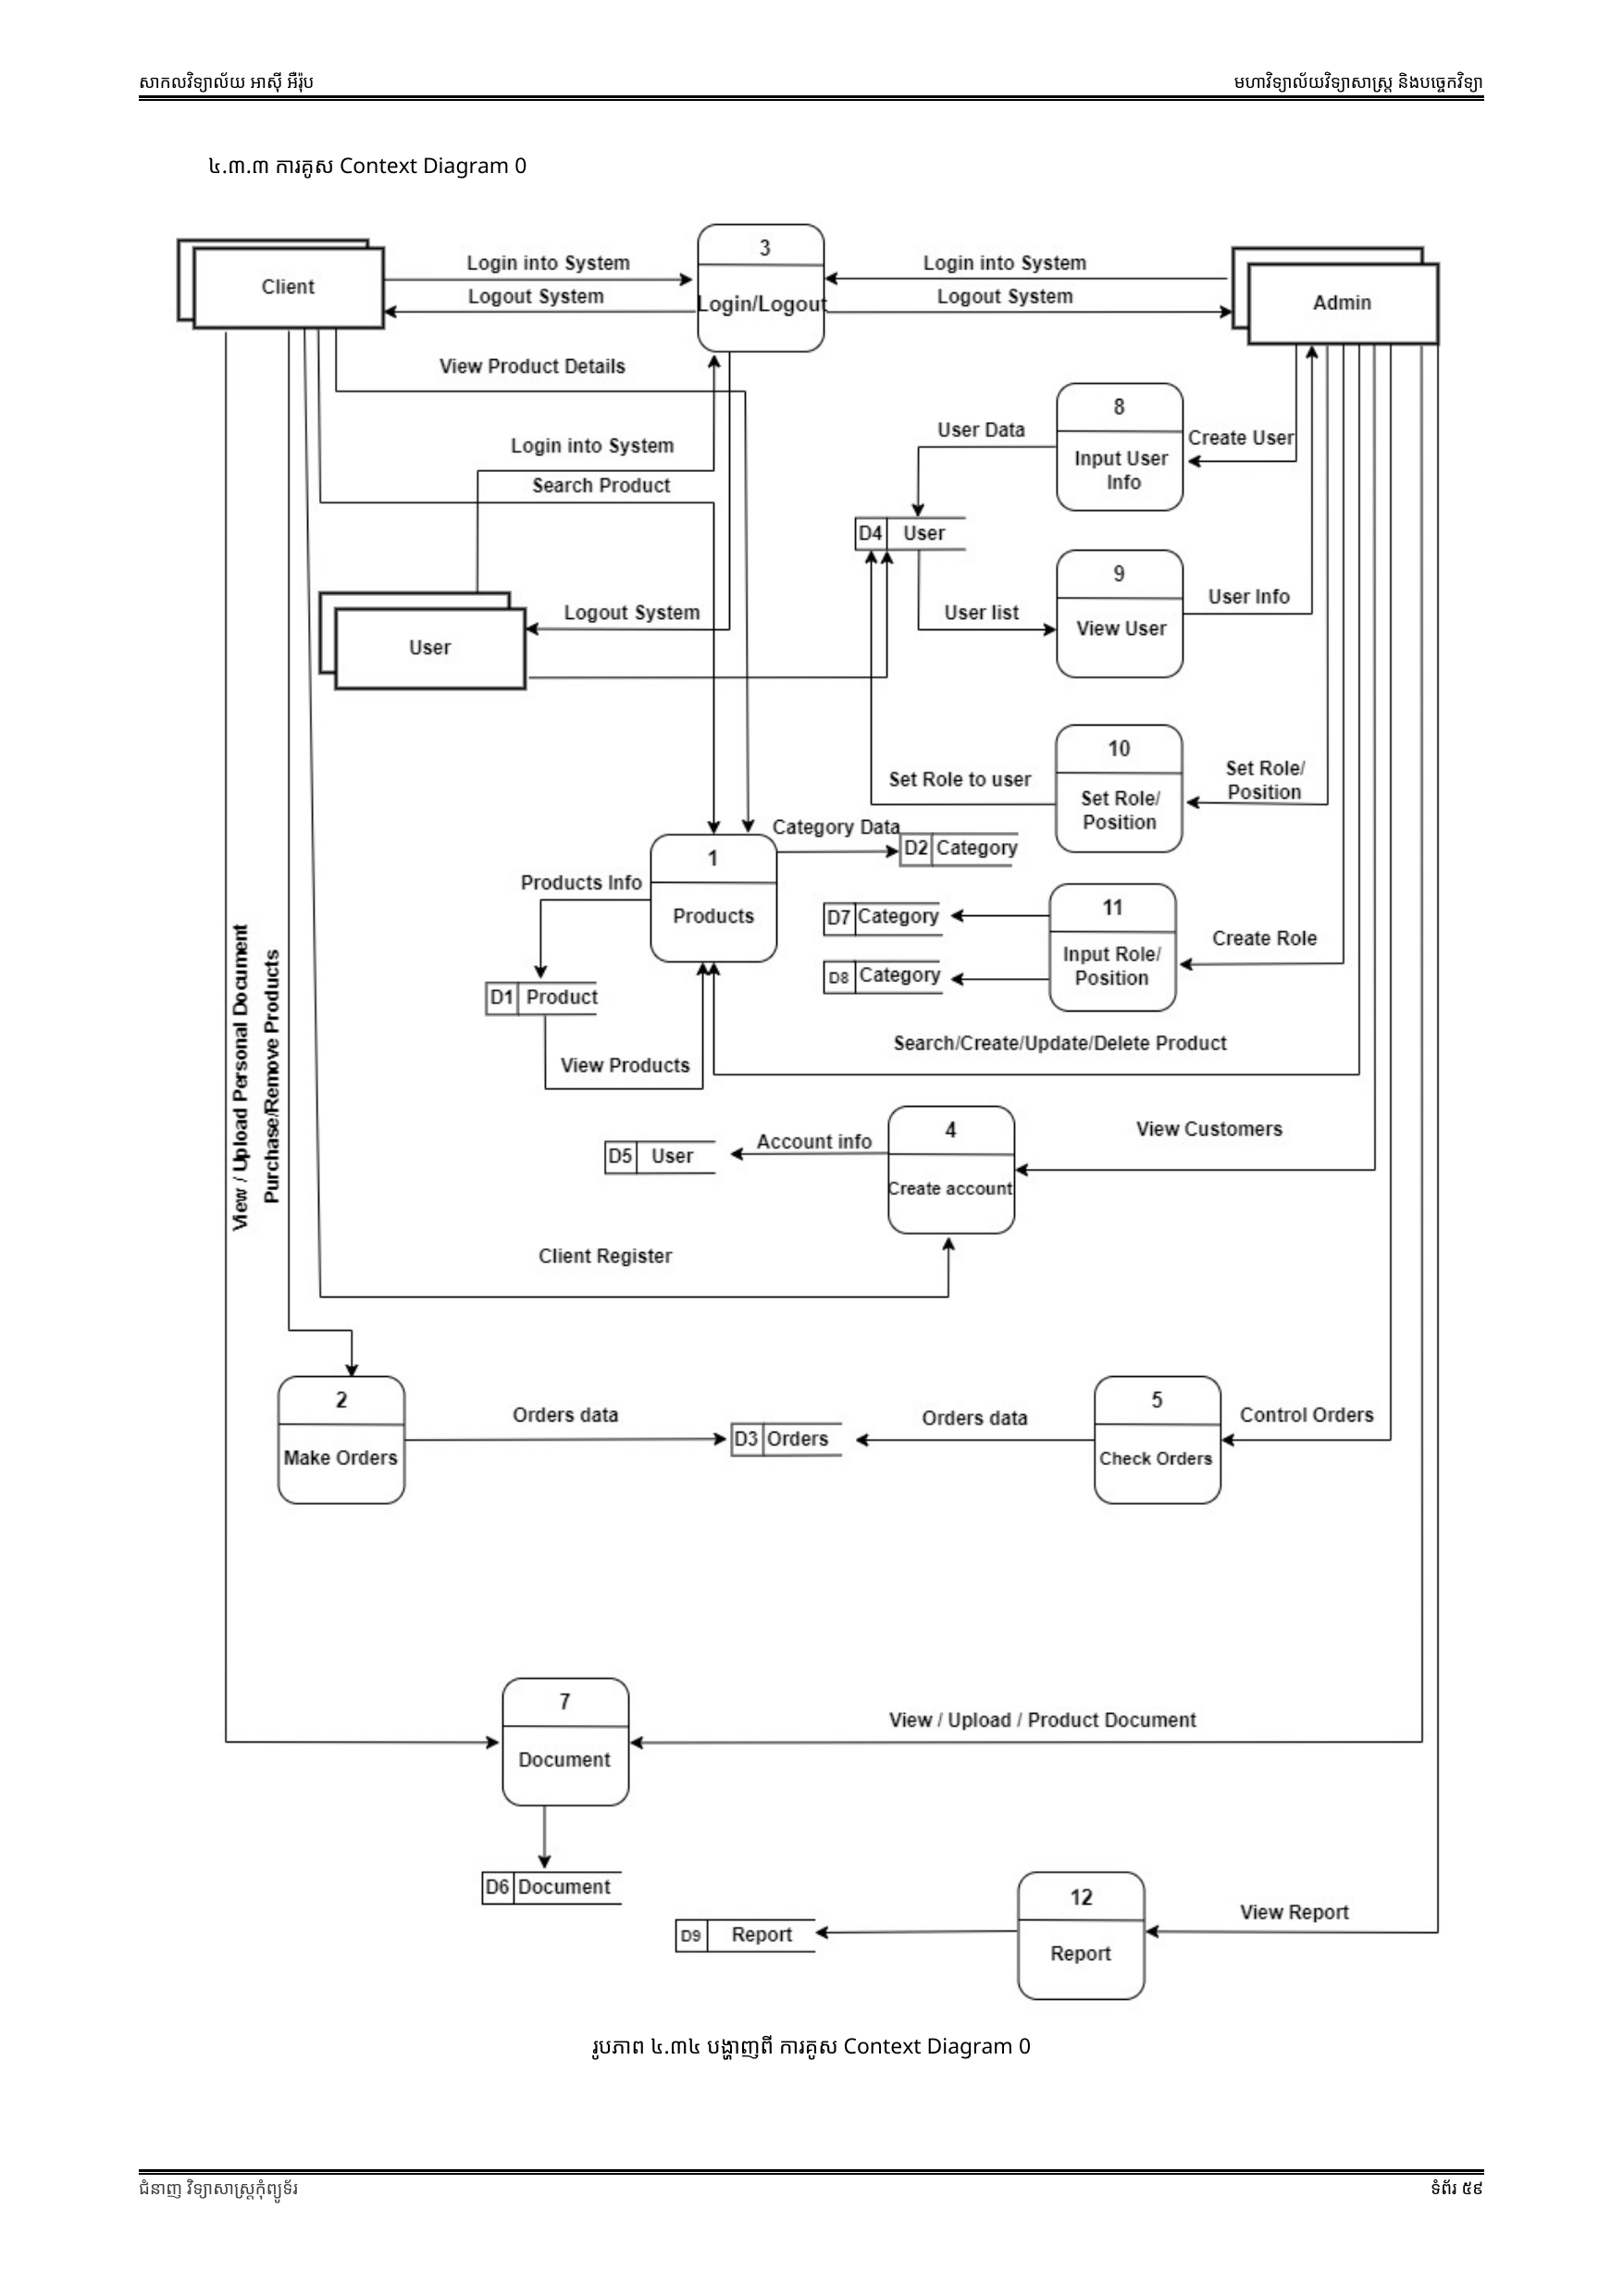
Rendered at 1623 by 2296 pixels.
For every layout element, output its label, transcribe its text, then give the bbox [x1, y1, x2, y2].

text ៤.៣.៣ ការគូស Context Diagram 0 [139, 150, 1484, 180]
picture [154, 217, 1496, 2020]
